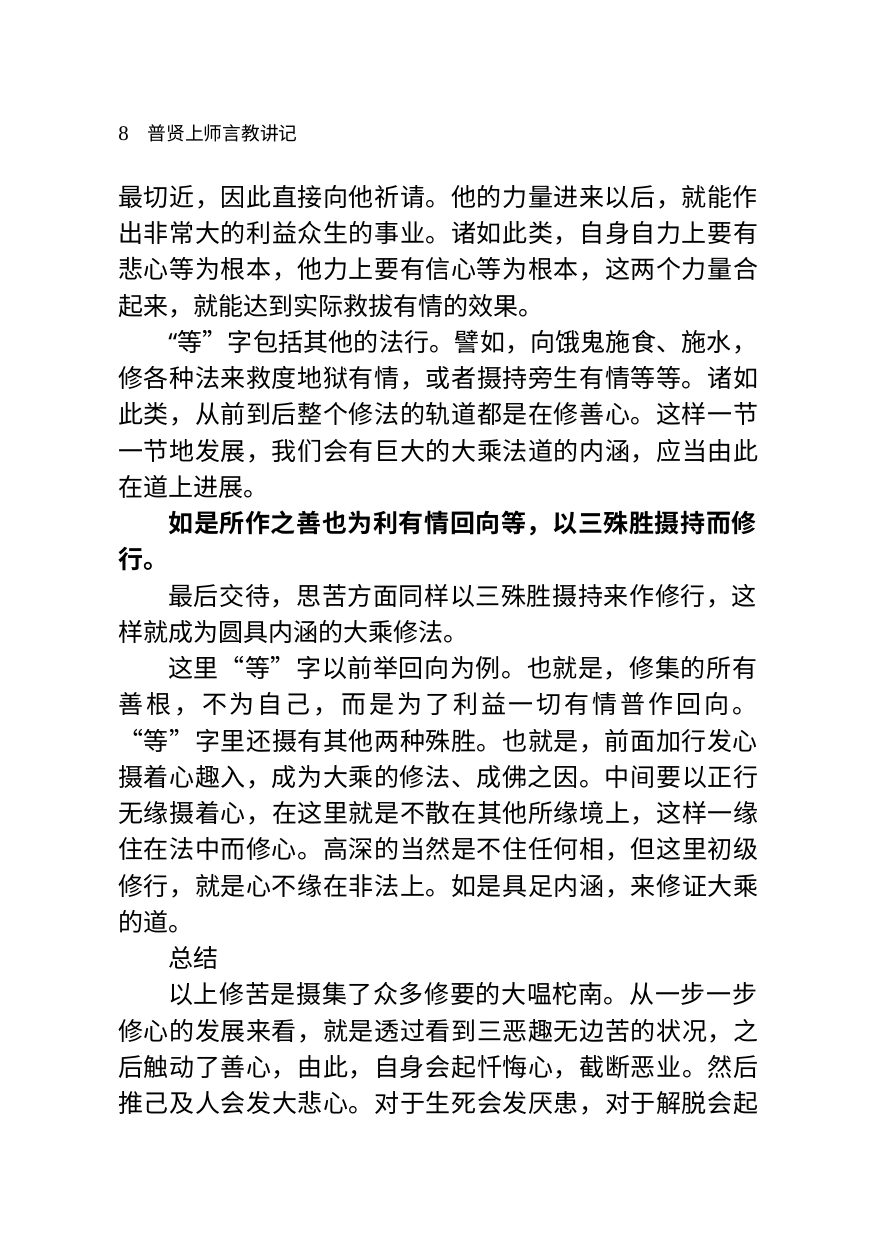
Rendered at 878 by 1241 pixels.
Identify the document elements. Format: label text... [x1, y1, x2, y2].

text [118, 975, 759, 1120]
text 总结 [118, 938, 759, 975]
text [118, 177, 759, 322]
text 如是所作之善也为利有情回向等，以三殊胜摄持而修行。 [118, 503, 759, 576]
text 这里“等”字以前举回向为例。也就是，修集的所有善根，不为自己，而是为了利益一切有情普作回向。“等”字里还摄有其他两种殊胜。也就是，前面加行发心摄着心趣入，成为大乘的修法、成佛之因。中间要以正行无缘摄着心，在这里就是不散在其他所缘境上，这样一缘住在法中而修心。高深的当然是不住任何相，但这里初级修行，就是心不缘在非法上。如是具足内涵，来修证大乘的道。 [118, 648, 759, 938]
text “等”字包括其他的法行。譬如，向饿鬼施食、施水，修各种法来救度地狱有情，或者摄持旁生有情等等。诸如此类，从前到后整个修法的轨道都是在修善心。这样一节一节地发展，我们会有巨大的大乘法道的内涵，应当由此在道上进展。 [118, 322, 759, 503]
text 最后交待，思苦方面同样以三殊胜摄持来作修行，这样就成为圆具内涵的大乘修法。 [118, 576, 759, 648]
